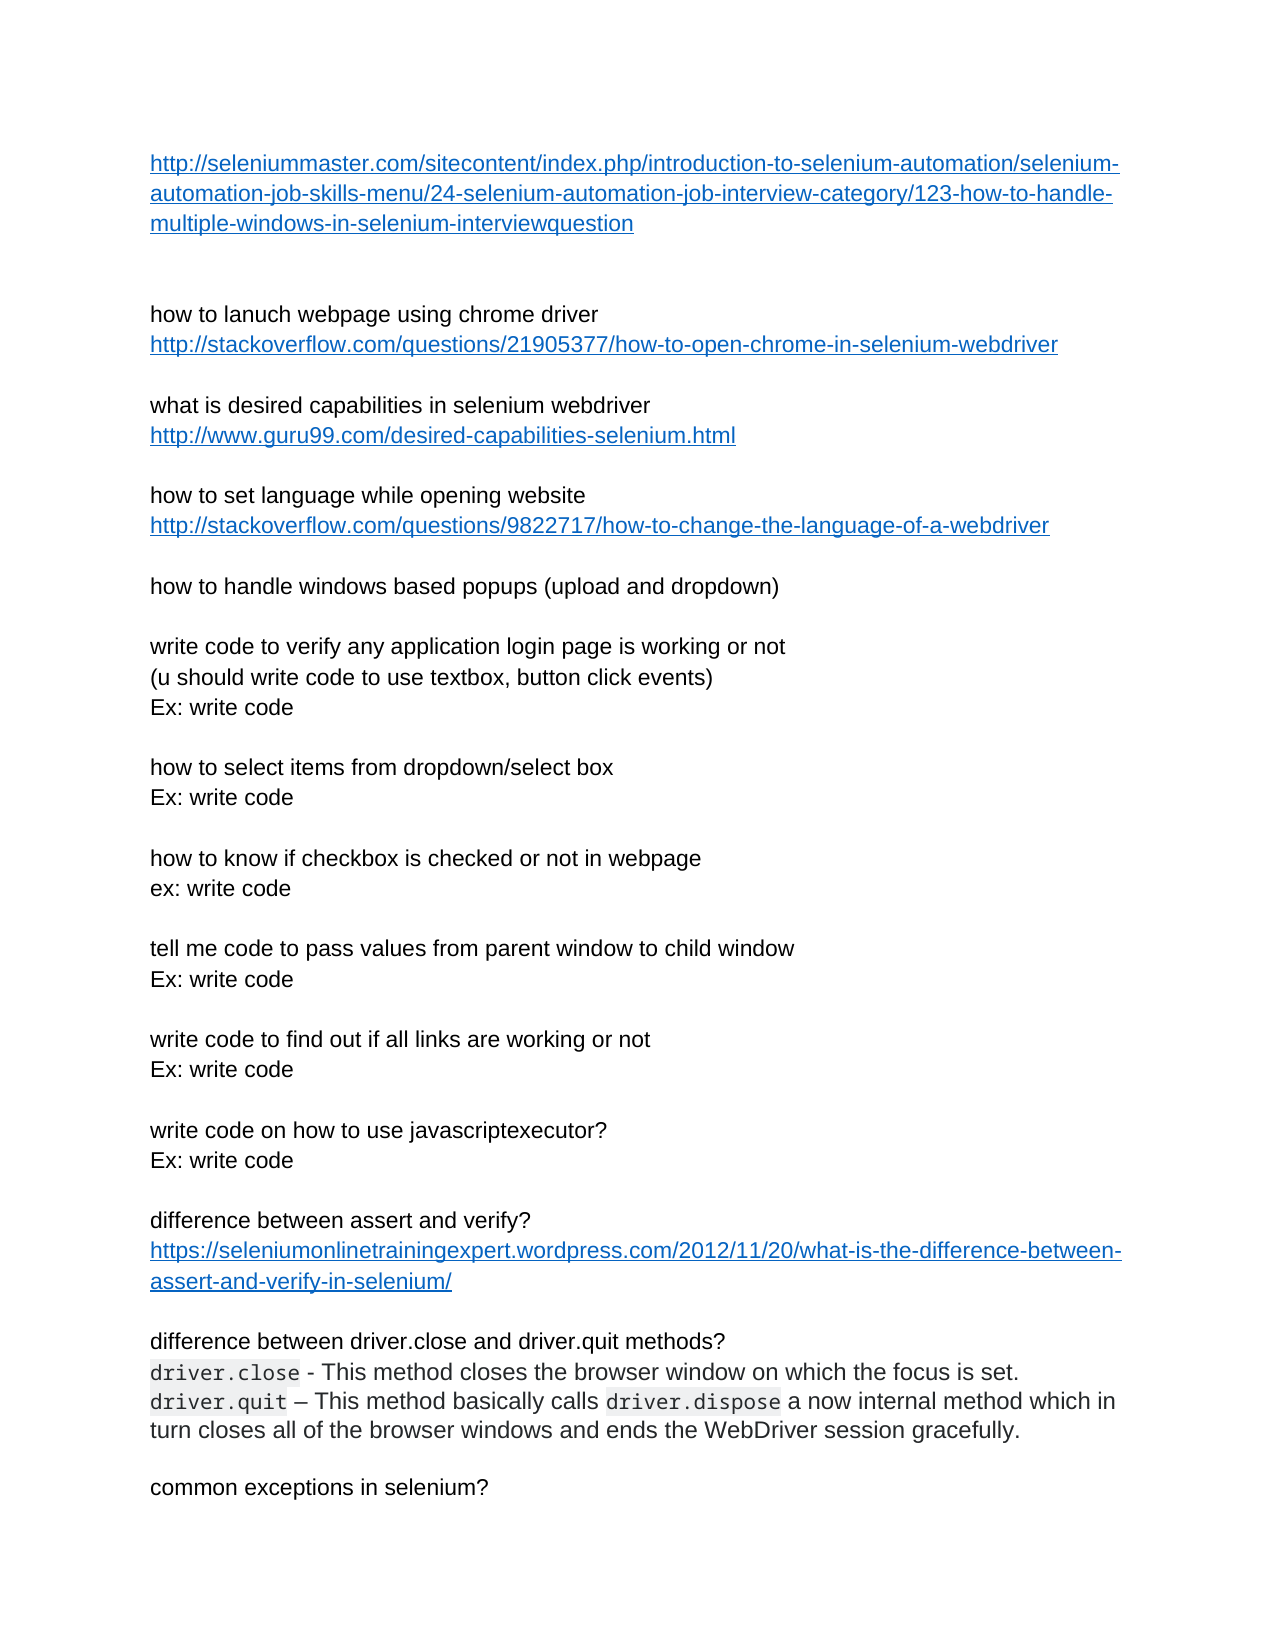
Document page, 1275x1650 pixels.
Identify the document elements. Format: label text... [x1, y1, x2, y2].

text common exceptions in selenium? [150, 1473, 1125, 1500]
text http://stackoverflow.com/questions/21905377/how-to-open-chrome-in-selenium-webdriver [150, 331, 1125, 358]
text write code to find out if all links are working or not [150, 1026, 1125, 1052]
text http://www.guru99.com/desired-capabilities-selenium.html [150, 422, 1125, 448]
text Ex: write code [150, 1056, 1125, 1083]
text difference between assert and verify? [150, 1207, 1125, 1234]
text Ex: write code [150, 694, 1125, 720]
text driver.quit – This method basically calls driver.dispose a now internal method which in turn closes all of the browser windows and ends the WebDriver session gracefully. [150, 1387, 1125, 1443]
text tell me code to pass values from parent window to child window [150, 935, 1125, 962]
text Ex: write code [150, 966, 1125, 992]
text driver.close - This method closes the browser window on which the focus is set. [150, 1358, 1125, 1387]
text http://seleniummaster.com/sitecontent/index.php/introduction-to-selenium-automation/selenium-automation-job-skills-menu/24-selenium-automation-job-interview-category/123-how-to-handle-multiple-windows-in-selenium-interviewquestion [150, 150, 1125, 237]
text how to select items from dropdown/select box [150, 754, 1125, 781]
text how to handle windows based popups (upload and dropdown) [150, 573, 1125, 599]
text how to lanuch webpage using chrome driver [150, 301, 1125, 327]
text ex: write code [150, 875, 1125, 901]
text https://seleniumonlinetrainingexpert.wordpress.com/2012/11/20/what-is-the-difference-between-assert-and-verify-in-selenium/ [150, 1237, 1125, 1294]
text http://stackoverflow.com/questions/9822717/how-to-change-the-language-of-a-webdriver [150, 512, 1125, 539]
text how to know if checkbox is checked or not in webpage [150, 845, 1125, 871]
text (u should write code to use textbox, button click events) [150, 663, 1125, 690]
text what is desired capabilities in selenium webdriver [150, 392, 1125, 418]
text Ex: write code [150, 1147, 1125, 1173]
text Ex: write code [150, 784, 1125, 811]
text write code on how to use javascriptexecutor? [150, 1117, 1125, 1143]
text difference between driver.close and driver.quit methods? [150, 1328, 1125, 1354]
text how to set language while opening website [150, 482, 1125, 509]
text write code to verify any application login page is working or not [150, 633, 1125, 660]
